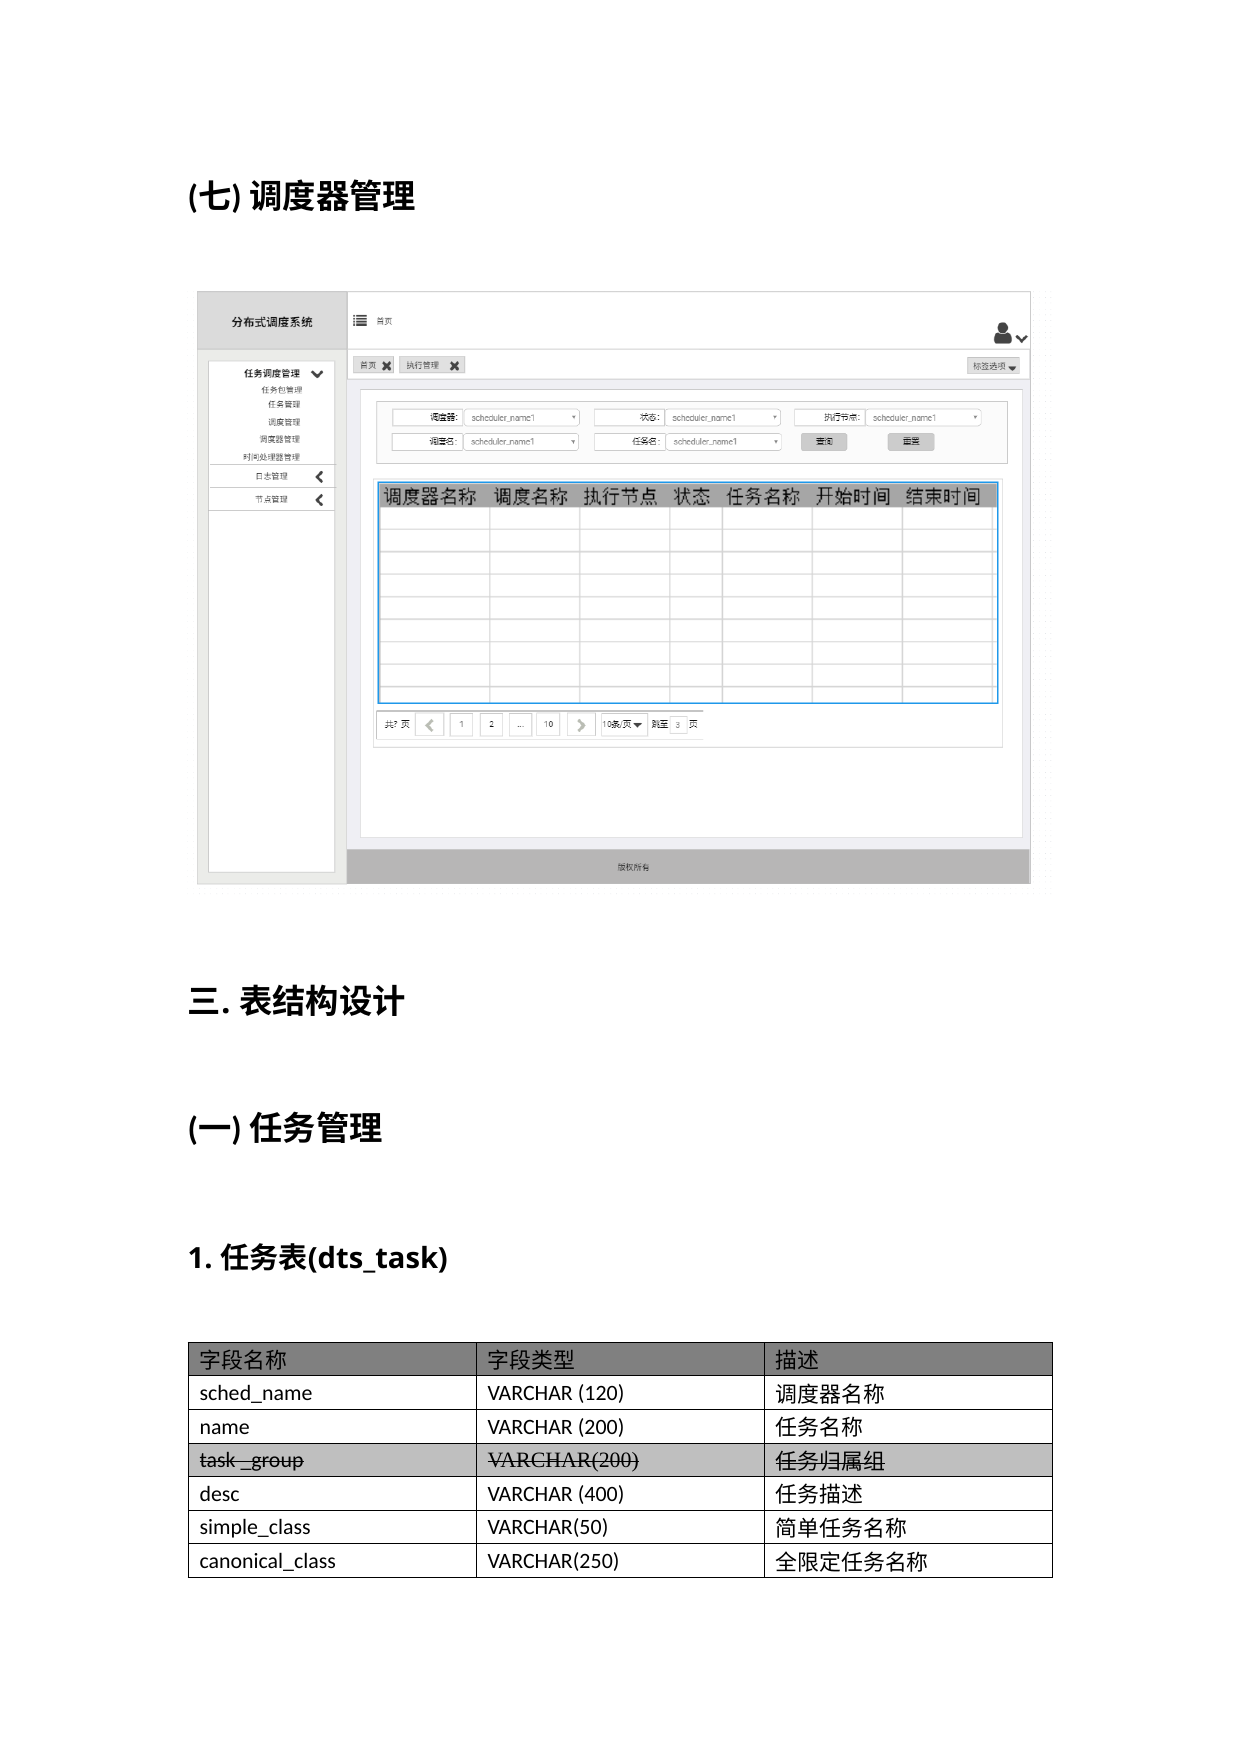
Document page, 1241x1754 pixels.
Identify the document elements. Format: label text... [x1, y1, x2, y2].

table_header 描述 [765, 1343, 1052, 1375]
table_cell 任务名称 [765, 1410, 1052, 1442]
subtitle 三. 表结构设计 [187, 966, 1053, 1031]
subtitle (七) 调度器管理 [187, 162, 1053, 227]
table_cell desc [189, 1477, 476, 1509]
subtitle (一) 任务管理 [187, 1094, 1053, 1159]
table_cell VARCHAR(200) [477, 1444, 764, 1476]
picture [187, 289, 1053, 895]
table_header 字段类型 [477, 1343, 764, 1375]
table_cell VARCHAR (120) [477, 1376, 764, 1409]
table_cell 任务归属组 [765, 1444, 1052, 1476]
table_cell task _group [189, 1444, 476, 1476]
table_cell canonical_class [189, 1544, 476, 1577]
table_cell 全限定任务名称 [765, 1544, 1052, 1577]
table_cell VARCHAR (400) [477, 1477, 764, 1509]
subtitle 1. 任务表(dts_task) [187, 1223, 1053, 1288]
table_cell 任务描述 [765, 1477, 1052, 1509]
table_cell simple_class [189, 1511, 476, 1543]
table_cell VARCHAR(250) [477, 1544, 764, 1577]
table_header 字段名称 [189, 1343, 476, 1375]
table_cell VARCHAR(50) [477, 1511, 764, 1543]
table_cell 简单任务名称 [765, 1511, 1052, 1543]
table_cell 调度器名称 [765, 1376, 1052, 1409]
table_cell VARCHAR (200) [477, 1410, 764, 1442]
table_cell name [189, 1410, 476, 1442]
table_cell sched_name [189, 1376, 476, 1409]
